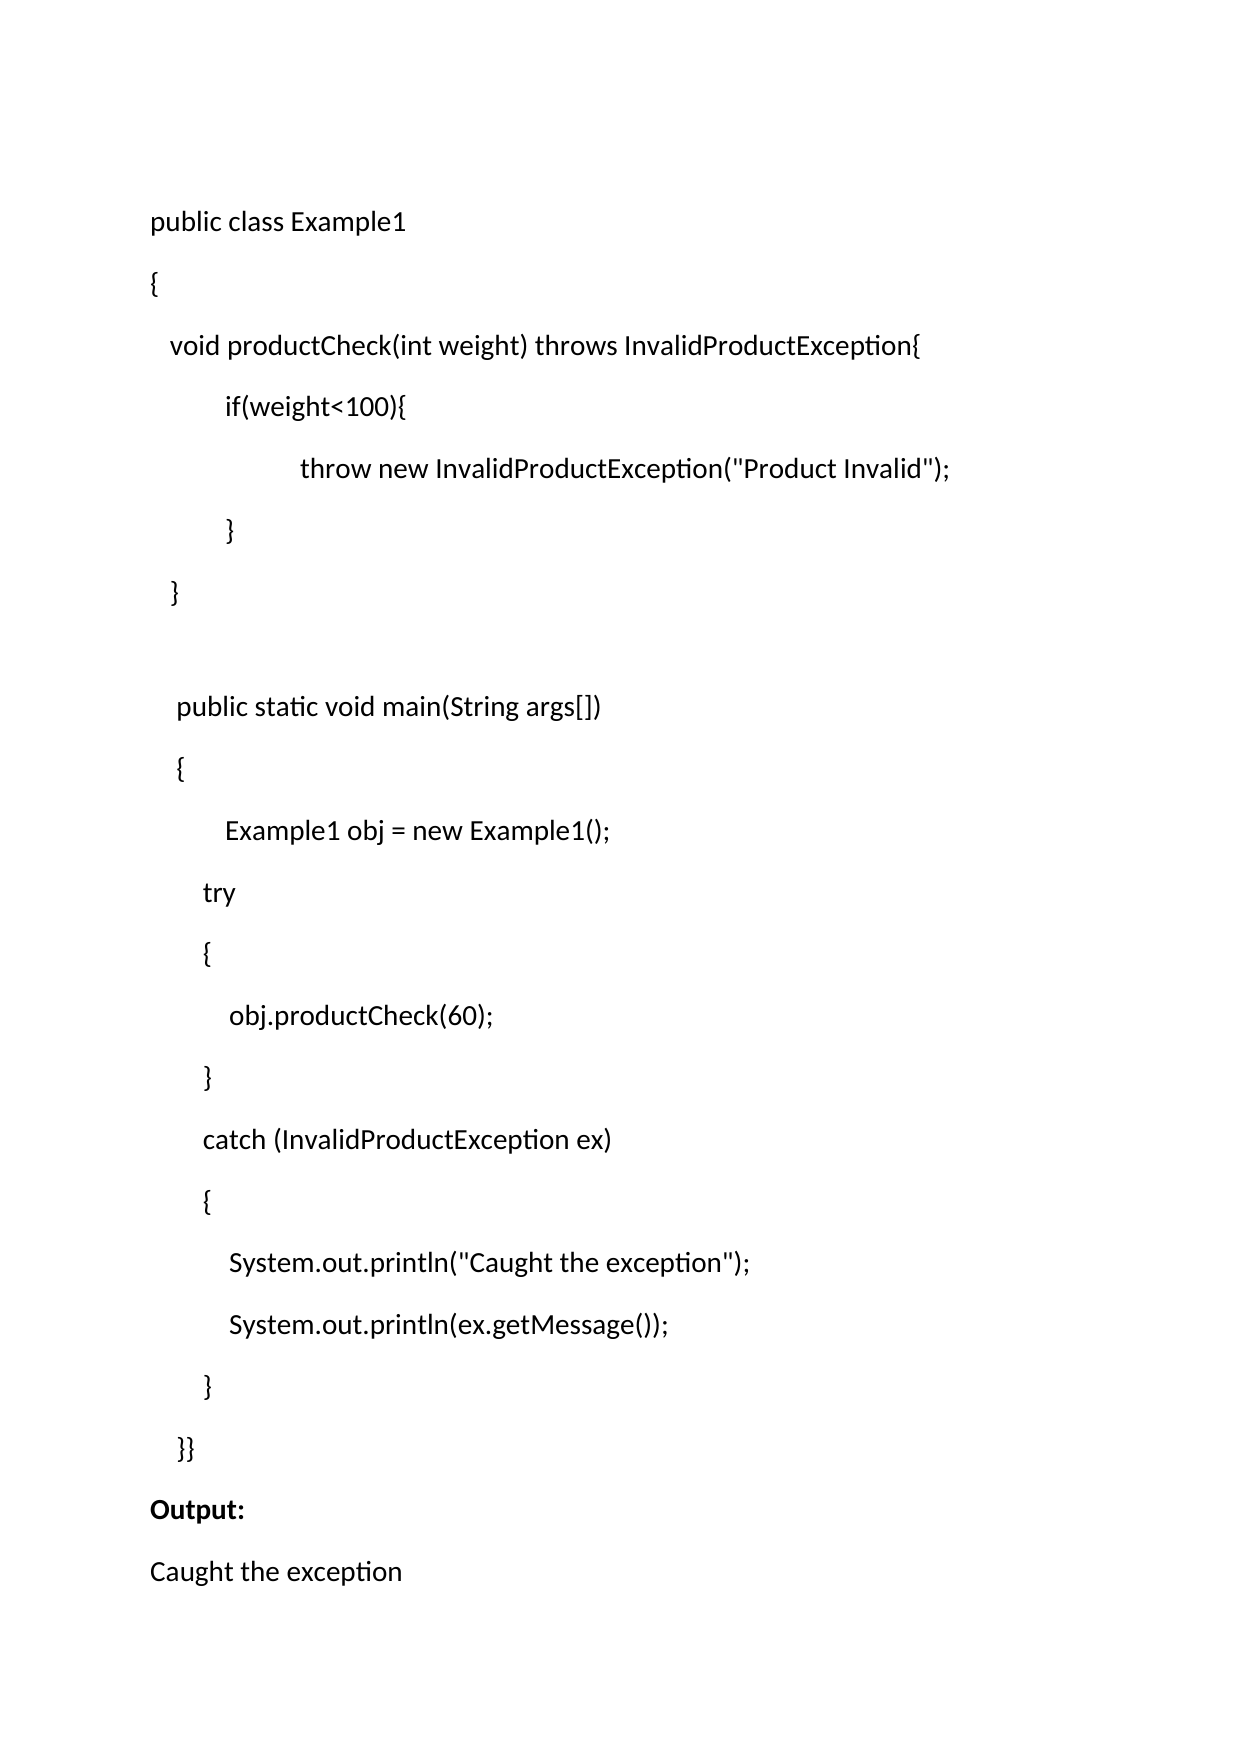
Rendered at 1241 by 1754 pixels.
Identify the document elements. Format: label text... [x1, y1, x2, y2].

text obj.productCheck(60); [150, 997, 1090, 1033]
text System.out.println("Caught the exception"); [150, 1244, 1090, 1280]
text } [150, 1368, 1090, 1403]
text { [150, 936, 1090, 971]
text } [150, 1059, 1090, 1095]
text } [150, 574, 1090, 609]
text public static void main(String args[]) [150, 688, 1090, 724]
text Output: [150, 1491, 1090, 1527]
text { [150, 265, 1090, 300]
text Example1 obj = new Example1(); [150, 812, 1090, 848]
text try [150, 874, 1090, 909]
text void productCheck(int weight) throws InvalidProductException{ [150, 327, 1090, 362]
text if(weight<100){ [150, 388, 1090, 424]
text } [150, 512, 1090, 547]
text System.out.println(ex.getMessage()); [150, 1306, 1090, 1342]
text catch (InvalidProductException ex) [150, 1121, 1090, 1156]
text public class Example1 [150, 203, 1090, 239]
text Caught the exception [150, 1553, 1090, 1589]
text }} [150, 1430, 1090, 1465]
text { [150, 1183, 1090, 1218]
text throw new InvalidProductException("Product Invalid"); [150, 450, 1090, 486]
text { [150, 750, 1090, 786]
